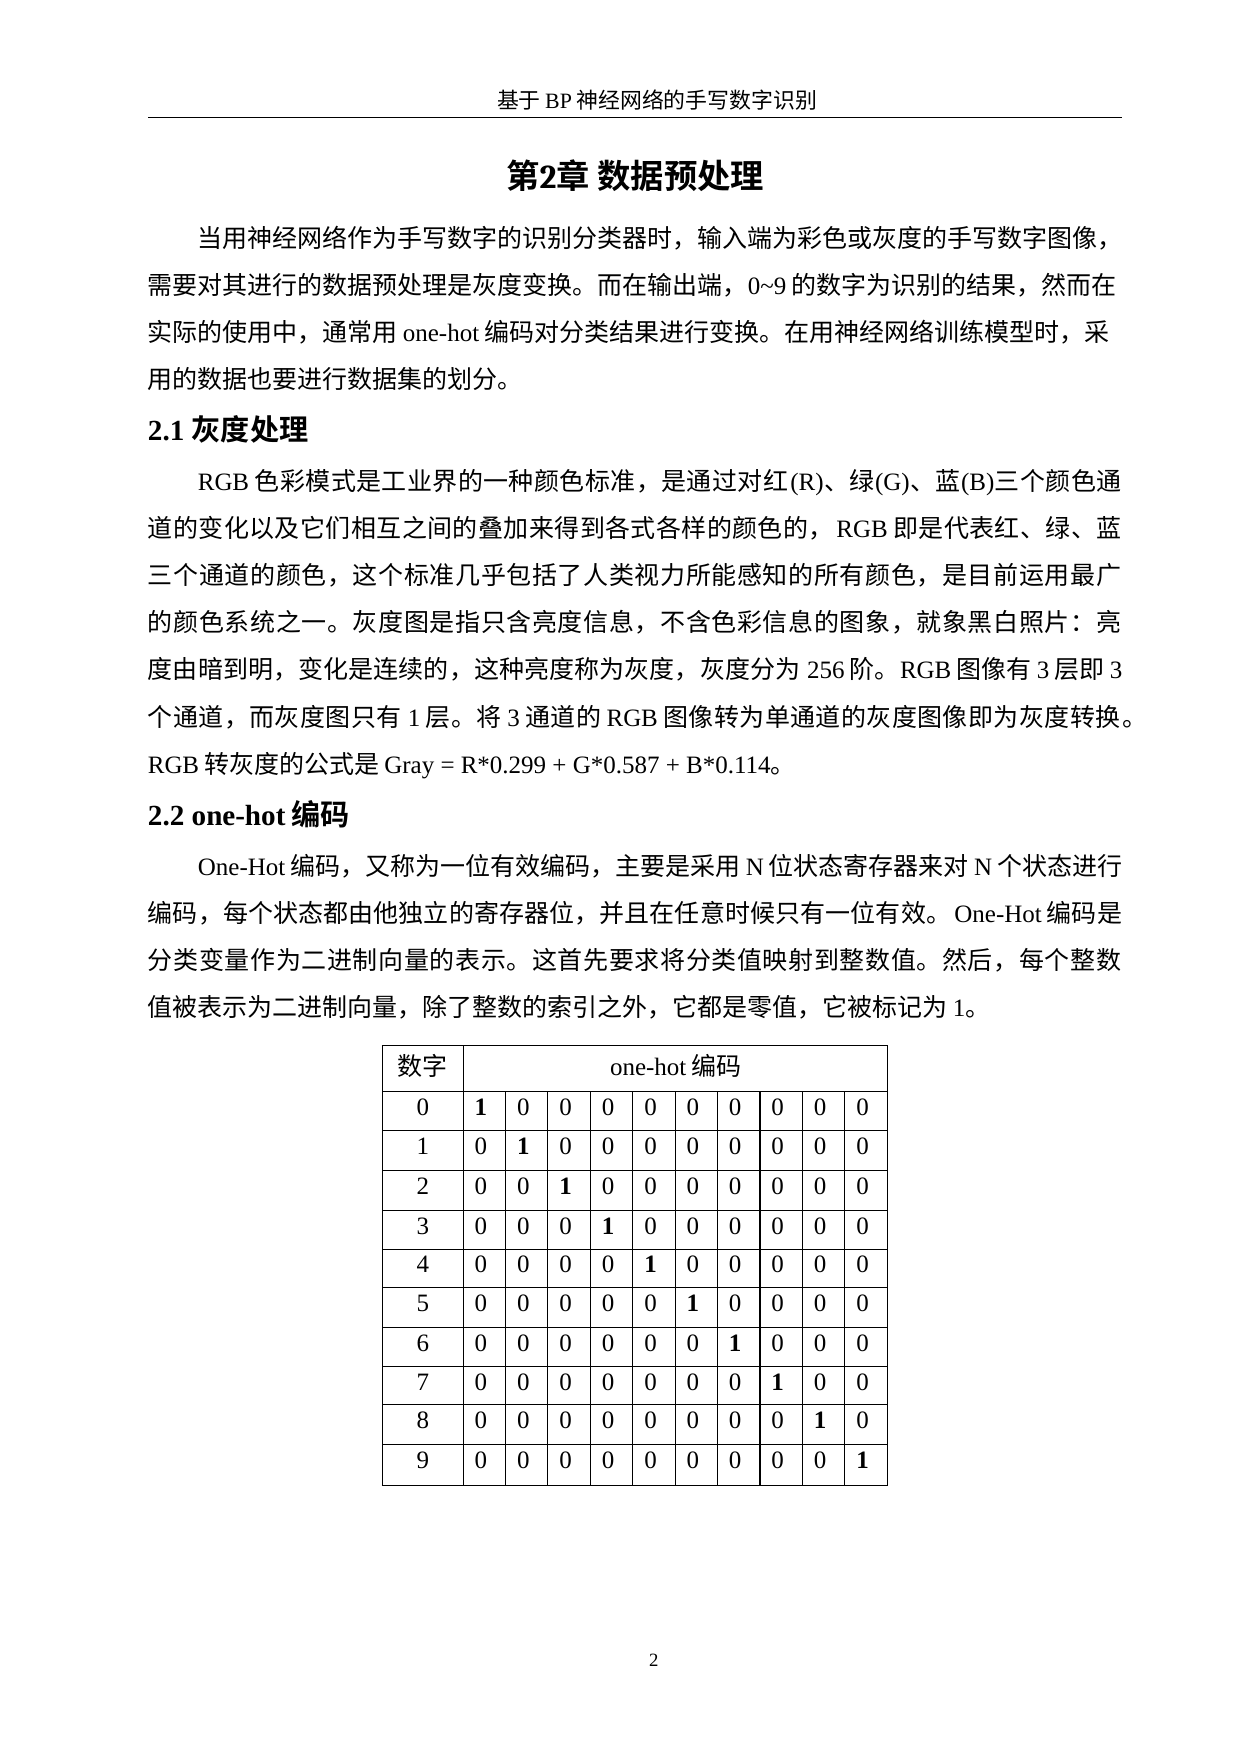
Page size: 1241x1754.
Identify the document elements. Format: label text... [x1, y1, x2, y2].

table_cell 0 [464, 1367, 505, 1404]
table_cell 0 [548, 1092, 590, 1130]
table_cell 0 [718, 1211, 759, 1248]
table_cell 0 [506, 1211, 547, 1248]
table_cell 0 [845, 1405, 887, 1444]
table_cell 0 [761, 1328, 802, 1366]
table_cell 0 [718, 1405, 759, 1444]
table_cell 1 [718, 1328, 759, 1366]
table_cell 0 [761, 1131, 802, 1170]
text One-Hot编码，又称为一位有效编码，主要是采用N位状态寄存器来对N个状态进行编码，每个状态都由他独立的寄存器位，并且在任意时候只有一位有效。One-Hot编码是分类变量作为二进制向量的表示。这首先要求将分类值映射到整数值。然后，每个整数值被表示为二进制向量，除了整数的索引之外，它都是零值，它被标记为1。 [148, 846, 1122, 1023]
table_cell 0 [506, 1405, 547, 1444]
subtitle 灰度处理 [148, 407, 1122, 449]
table_cell 0 [845, 1288, 887, 1327]
table_cell 0 [548, 1405, 590, 1444]
table_cell 0 [548, 1288, 590, 1327]
table_cell 0 [803, 1367, 844, 1404]
table_cell 0 [506, 1445, 547, 1484]
table_cell 0 [591, 1367, 632, 1404]
table_cell 0 [591, 1250, 632, 1287]
table_cell 0 [506, 1171, 547, 1210]
table_cell 0 [383, 1092, 463, 1130]
table_cell 0 [803, 1092, 844, 1130]
table_cell 0 [676, 1367, 717, 1404]
table_cell 0 [761, 1250, 802, 1287]
table_cell 0 [845, 1211, 887, 1248]
table_cell 0 [464, 1171, 505, 1210]
table_cell 0 [718, 1445, 759, 1484]
table_cell 5 [383, 1288, 463, 1327]
table_cell 0 [464, 1211, 505, 1248]
table_cell 0 [633, 1405, 675, 1444]
table_cell 0 [718, 1171, 759, 1210]
table_cell 0 [464, 1445, 505, 1484]
table_cell 0 [548, 1250, 590, 1287]
table_cell 0 [676, 1328, 717, 1366]
table_cell 0 [506, 1250, 547, 1287]
table_header 数字 [383, 1046, 463, 1091]
table_cell 1 [761, 1367, 802, 1404]
table_cell 0 [845, 1131, 887, 1170]
table_cell 0 [633, 1367, 675, 1404]
subtitle one-hot编码 [148, 791, 1122, 833]
table_cell 0 [803, 1445, 844, 1484]
table_cell 0 [633, 1445, 675, 1484]
table_cell 0 [591, 1288, 632, 1327]
table_cell 2 [383, 1171, 463, 1210]
title 数据预处理 [148, 149, 1122, 198]
table_cell 0 [548, 1211, 590, 1248]
table_cell 0 [718, 1092, 759, 1130]
table_cell 0 [718, 1250, 759, 1287]
table_cell 0 [761, 1171, 802, 1210]
table_cell 0 [676, 1171, 717, 1210]
table_cell 0 [761, 1092, 802, 1130]
table_cell 0 [591, 1092, 632, 1130]
table_cell 0 [718, 1131, 759, 1170]
table_cell 0 [803, 1171, 844, 1210]
table_cell 0 [464, 1405, 505, 1444]
table_cell 0 [464, 1328, 505, 1366]
text RGB色彩模式是工业界的一种颜色标准，是通过对红(R)、绿(G)、蓝(B)三个颜色通道的变化以及它们相互之间的叠加来得到各式各样的颜色的，RGB即是代表红、绿、蓝三个通道的颜色，这个标准几乎包括了人类视力所能感知的所有颜色，是目前运用最广的颜色系统之一。灰度图是指只含亮度信息，不含色彩信息的图象，就象黑白照片：亮度由暗到明，变化是连续的，这种亮度称为灰度，灰度分为256阶。RGB图像有3层即3个通道，而灰度图只有1层。将3通道的RGB图像转为单通道的灰度图像即为灰度转换。RGB转灰度的公式是Gray = R*0.299 + G*0.587 + B*0.114。 [148, 462, 1122, 780]
table_cell 0 [591, 1328, 632, 1366]
table_cell 1 [845, 1445, 887, 1484]
table_cell 0 [633, 1131, 675, 1170]
table_cell 3 [383, 1211, 463, 1248]
table_cell 1 [548, 1171, 590, 1210]
table_cell 1 [383, 1131, 463, 1170]
table_cell 0 [676, 1211, 717, 1248]
table_cell 0 [548, 1328, 590, 1366]
table_cell 1 [803, 1405, 844, 1444]
table_cell 0 [548, 1367, 590, 1404]
table_cell 0 [633, 1288, 675, 1327]
table_cell 0 [718, 1288, 759, 1327]
table_cell 1 [464, 1092, 505, 1130]
table_cell 0 [761, 1288, 802, 1327]
text 当用神经网络作为手写数字的识别分类器时，输入端为彩色或灰度的手写数字图像，需要对其进行的数据预处理是灰度变换。而在输出端，0~9的数字为识别的结果，然而在实际的使用中，通常用one-hot编码对分类结果进行变换。在用神经网络训练模型时，采用的数据也要进行数据集的划分。 [148, 218, 1122, 396]
table_cell 0 [633, 1211, 675, 1248]
table_cell 0 [548, 1445, 590, 1484]
table_cell 0 [506, 1288, 547, 1327]
table_cell 0 [548, 1131, 590, 1170]
table_cell 6 [383, 1328, 463, 1366]
table_cell 0 [845, 1250, 887, 1287]
table_cell 0 [591, 1131, 632, 1170]
table_cell 0 [633, 1092, 675, 1130]
table_header one-hot编码 [464, 1046, 887, 1091]
table_cell 1 [633, 1250, 675, 1287]
table_cell 0 [845, 1171, 887, 1210]
table_cell 0 [676, 1445, 717, 1484]
table_cell 0 [761, 1211, 802, 1248]
table_cell 0 [591, 1405, 632, 1444]
table_cell 0 [761, 1445, 802, 1484]
table_cell 0 [591, 1171, 632, 1210]
table_cell 0 [803, 1250, 844, 1287]
table_cell 0 [803, 1131, 844, 1170]
table_cell 0 [803, 1288, 844, 1327]
table_cell 0 [633, 1171, 675, 1210]
table_cell 0 [845, 1367, 887, 1404]
table_cell 0 [464, 1288, 505, 1327]
table_cell 0 [761, 1405, 802, 1444]
table_cell 0 [803, 1328, 844, 1366]
table_cell 0 [845, 1328, 887, 1366]
table_cell 0 [676, 1131, 717, 1170]
table_cell 9 [383, 1445, 463, 1484]
table_cell 0 [718, 1367, 759, 1404]
table_cell 0 [506, 1328, 547, 1366]
table_cell 0 [676, 1250, 717, 1287]
table_cell 0 [506, 1367, 547, 1404]
table_cell 0 [633, 1328, 675, 1366]
table_cell 0 [464, 1250, 505, 1287]
table_cell 8 [383, 1405, 463, 1444]
table_cell 0 [845, 1092, 887, 1130]
table_cell 1 [506, 1131, 547, 1170]
table_cell 1 [676, 1288, 717, 1327]
table_cell 0 [464, 1131, 505, 1170]
table_cell 0 [803, 1211, 844, 1248]
table_cell 0 [591, 1445, 632, 1484]
table_cell 0 [506, 1092, 547, 1130]
table_cell 1 [591, 1211, 632, 1248]
table_cell 0 [676, 1405, 717, 1444]
table_cell 7 [383, 1367, 463, 1404]
table_cell 0 [676, 1092, 717, 1130]
table_cell 4 [383, 1250, 463, 1287]
